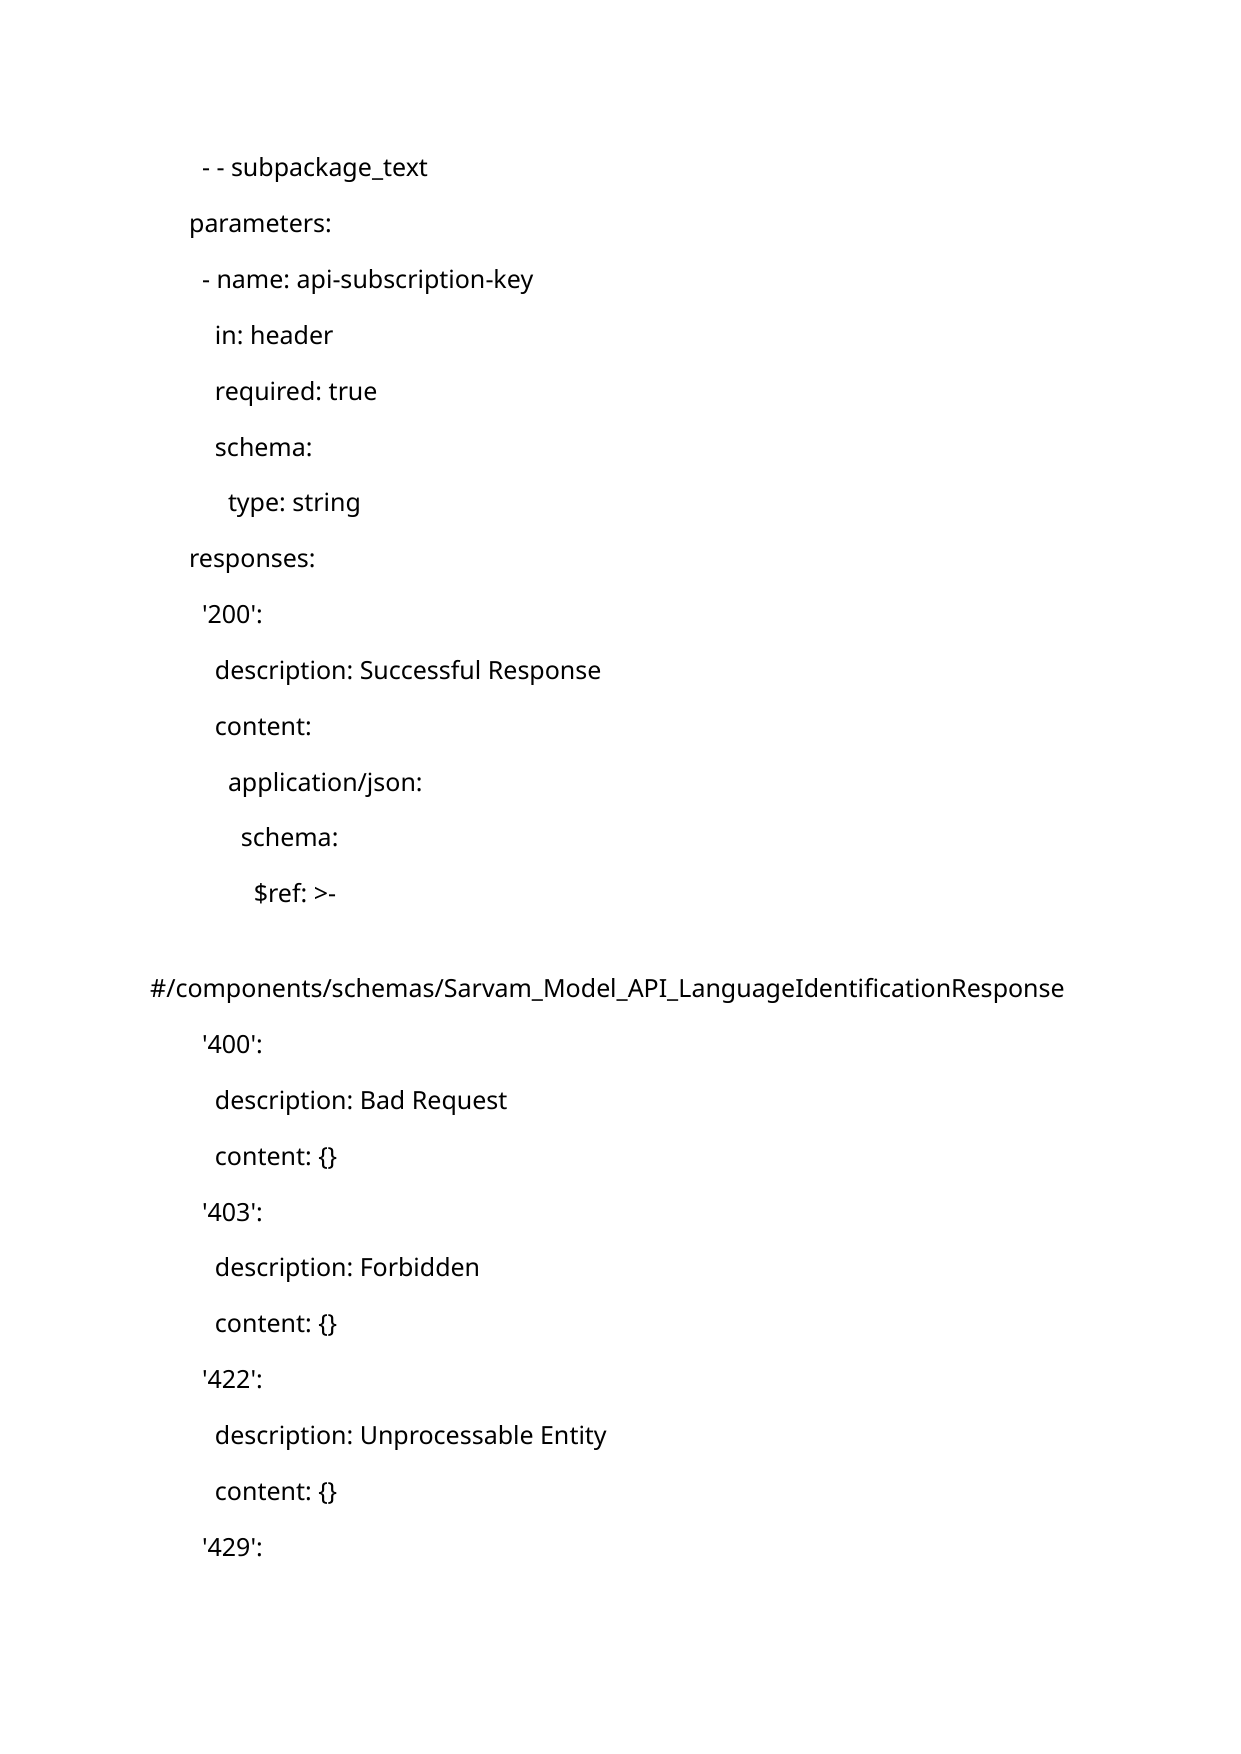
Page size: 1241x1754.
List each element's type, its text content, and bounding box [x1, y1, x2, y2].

text parameters: [150, 206, 1090, 240]
text required: true [150, 373, 1090, 407]
text #/components/schemas/Sarvam_Model_API_LanguageIdentificationResponse [150, 932, 1090, 1005]
text description: Successful Response [150, 652, 1090, 687]
text content: {} [150, 1138, 1090, 1172]
text application/json: [150, 764, 1090, 798]
text - - subpackage_text [150, 150, 1090, 184]
text '429': [150, 1529, 1090, 1563]
text description: Unprocessable Entity [150, 1417, 1090, 1452]
text in: header [150, 317, 1090, 352]
text content: {} [150, 1306, 1090, 1340]
text description: Bad Request [150, 1082, 1090, 1117]
text $ref: >- [150, 876, 1090, 910]
text '200': [150, 597, 1090, 631]
text type: string [150, 485, 1090, 519]
text content: [150, 708, 1090, 742]
text '400': [150, 1027, 1090, 1061]
text content: {} [150, 1473, 1090, 1507]
text - name: api-subscription-key [150, 262, 1090, 296]
text responses: [150, 541, 1090, 575]
text description: Forbidden [150, 1250, 1090, 1284]
text schema: [150, 820, 1090, 854]
text '422': [150, 1362, 1090, 1396]
text '403': [150, 1194, 1090, 1228]
text schema: [150, 429, 1090, 463]
